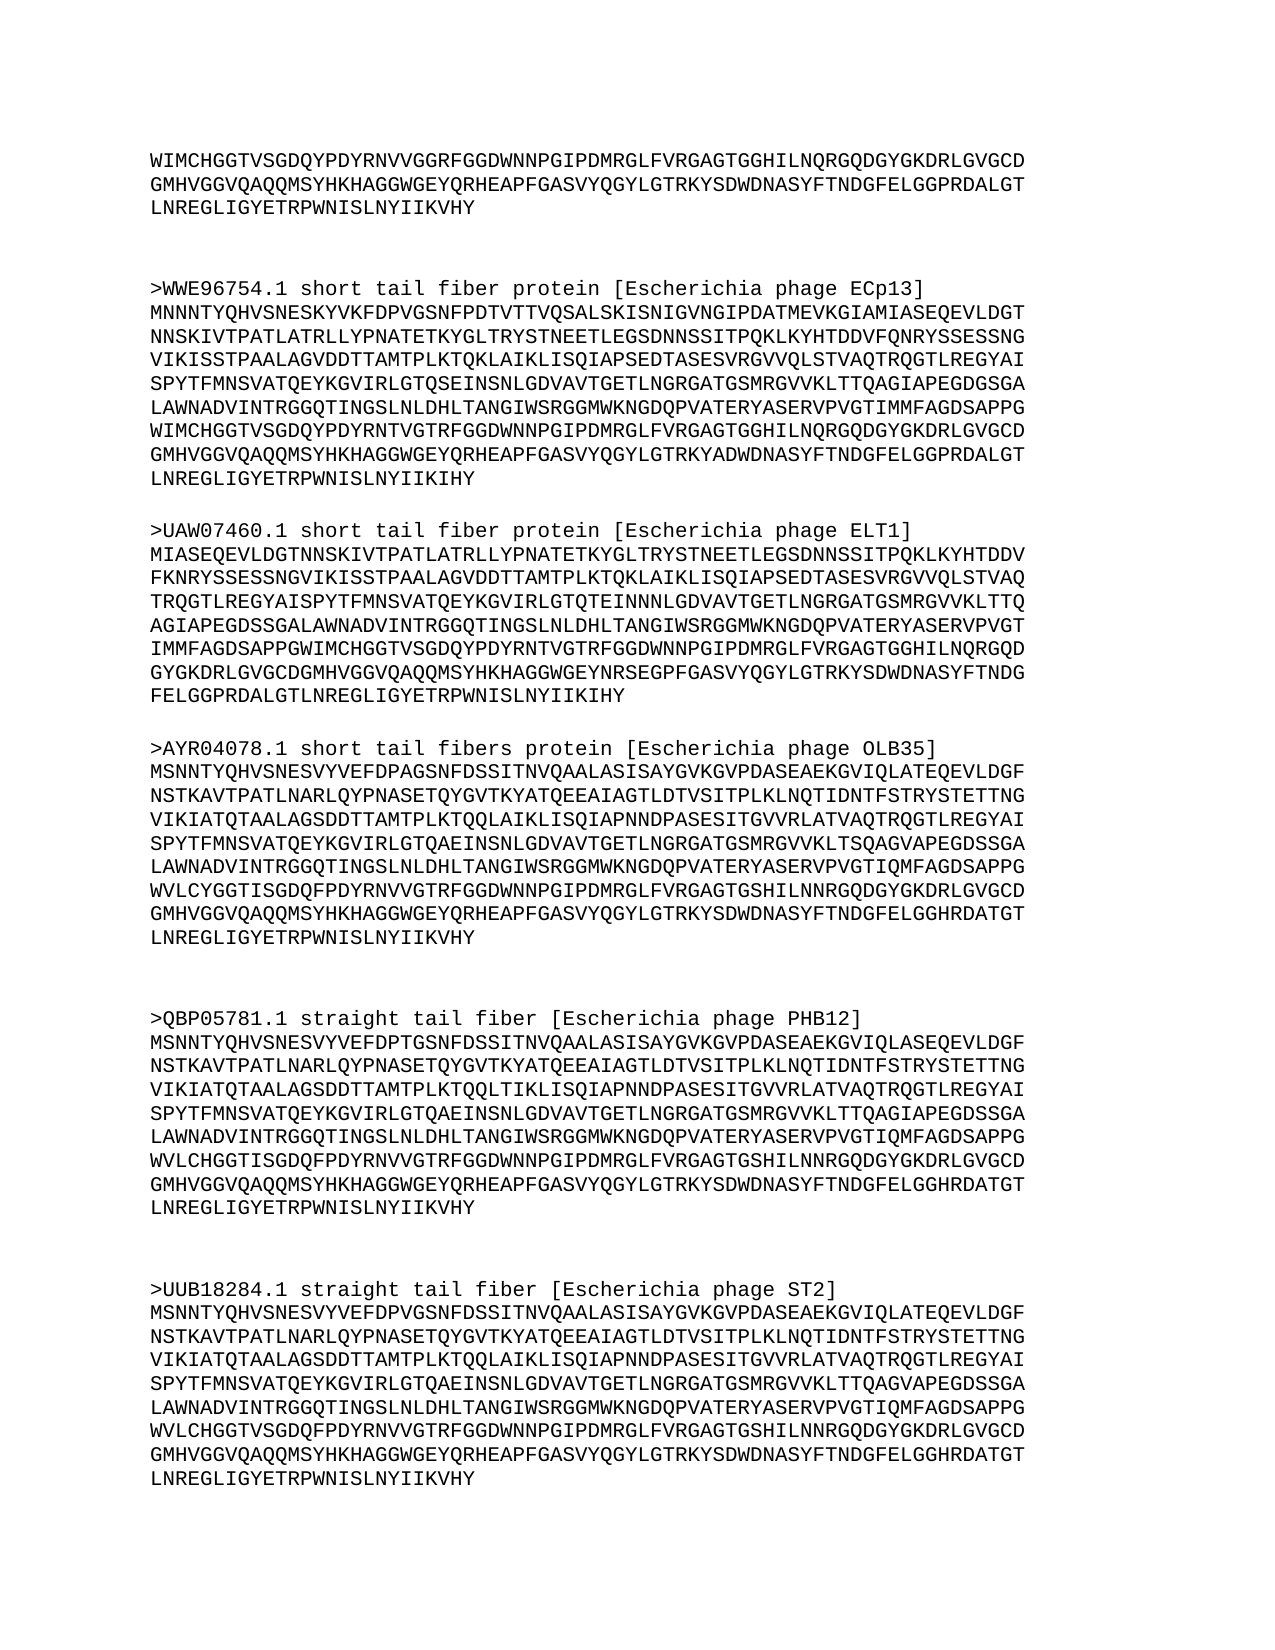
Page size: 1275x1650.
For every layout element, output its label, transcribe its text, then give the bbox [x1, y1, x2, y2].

text GMHVGGVQAQQMSYHKHAGGWGEYQRHEAPFGASVYQGYLGTRKYSDWDNASYFTNDGFELGGHRDATGT [150, 1174, 1125, 1197]
text LNREGLIGYETRPWNISLNYIIKVHY [150, 197, 1125, 221]
text >QBP05781.1 straight tail fiber [Escherichia phage PHB12] [150, 1008, 1125, 1032]
text WVLCHGGTVSGDQFPDYRNVVGTRFGGDWNNPGIPDMRGLFVRGAGTGSHILNNRGQDGYGKDRLGVGCD [150, 1420, 1125, 1444]
text MIASEQEVLDGTNNSKIVTPATLATRLLYPNATETKYGLTRYSTNEETLEGSDNNSSITPQKLKYHTDDV [150, 544, 1125, 567]
text LNREGLIGYETRPWNISLNYIIKIHY [150, 468, 1125, 491]
text WIMCHGGTVSGDQYPDYRNTVGTRFGGDWNNPGIPDMRGLFVRGAGTGGHILNQRGQDGYGKDRLGVGCD [150, 420, 1125, 444]
text WVLCYGGTISGDQFPDYRNVVGTRFGGDWNNPGIPDMRGLFVRGAGTGSHILNNRGQDGYGKDRLGVGCD [150, 880, 1125, 903]
text LNREGLIGYETRPWNISLNYIIKVHY [150, 1468, 1125, 1491]
text AGIAPEGDSSGALAWNADVINTRGGQTINGSLNLDHLTANGIWSRGGMWKNGDQPVATERYASERVPVGT [150, 614, 1125, 638]
text SPYTFMNSVATQEYKGVIRLGTQSEINSNLGDVAVTGETLNGRGATGSMRGVVKLTTQAGIAPEGDGSGA [150, 373, 1125, 397]
text NNSKIVTPATLATRLLYPNATETKYGLTRYSTNEETLEGSDNNSSITPQKLKYHTDDVFQNRYSSESSNG [150, 326, 1125, 349]
text GYGKDRLGVGCDGMHVGGVQAQQMSYHKHAGGWGEYNRSEGPFGASVYQGYLGTRKYSDWDNASYFTNDG [150, 662, 1125, 686]
text VIKISSTPAALAGVDDTTAMTPLKTQKLAIKLISQIAPSEDTASESVRGVVQLSTVAQTRQGTLREGYAI [150, 349, 1125, 373]
text NSTKAVTPATLNARLQYPNASETQYGVTKYATQEEAIAGTLDTVSITPLKLNQTIDNTFSTRYSTETTNG [150, 1326, 1125, 1349]
text LNREGLIGYETRPWNISLNYIIKVHY [150, 1197, 1125, 1221]
text >UUB18284.1 straight tail fiber [Escherichia phage ST2] [150, 1278, 1125, 1302]
text FELGGPRDALGTLNREGLIGYETRPWNISLNYIIKIHY [150, 686, 1125, 709]
text LAWNADVINTRGGQTINGSLNLDHLTANGIWSRGGMWKNGDQPVATERYASERVPVGTIQMFAGDSAPPG [150, 1126, 1125, 1150]
text GMHVGGVQAQQMSYHKHAGGWGEYQRHEAPFGASVYQGYLGTRKYADWDNASYFTNDGFELGGPRDALGT [150, 444, 1125, 468]
text GMHVGGVQAQQMSYHKHAGGWGEYQRHEAPFGASVYQGYLGTRKYSDWDNASYFTNDGFELGGHRDATGT [150, 903, 1125, 927]
text GMHVGGVQAQQMSYHKHAGGWGEYQRHEAPFGASVYQGYLGTRKYSDWDNASYFTNDGFELGGHRDATGT [150, 1444, 1125, 1468]
text LAWNADVINTRGGQTINGSLNLDHLTANGIWSRGGMWKNGDQPVATERYASERVPVGTIQMFAGDSAPPG [150, 856, 1125, 880]
text SPYTFMNSVATQEYKGVIRLGTQAEINSNLGDVAVTGETLNGRGATGSMRGVVKLTTQAGVAPEGDSSGA [150, 1373, 1125, 1397]
text >UAW07460.1 short tail fiber protein [Escherichia phage ELT1] [150, 520, 1125, 544]
text WVLCHGGTISGDQFPDYRNVVGTRFGGDWNNPGIPDMRGLFVRGAGTGSHILNNRGQDGYGKDRLGVGCD [150, 1150, 1125, 1174]
text MSNNTYQHVSNESVYVEFDPVGSNFDSSITNVQAALASISAYGVKGVPDASEAEKGVIQLATEQEVLDGF [150, 1302, 1125, 1326]
text MSNNTYQHVSNESVYVEFDPTGSNFDSSITNVQAALASISAYGVKGVPDASEAEKGVIQLASEQEVLDGF [150, 1032, 1125, 1056]
text MSNNTYQHVSNESVYVEFDPAGSNFDSSITNVQAALASISAYGVKGVPDASEAEKGVIQLATEQEVLDGF [150, 762, 1125, 785]
text NSTKAVTPATLNARLQYPNASETQYGVTKYATQEEAIAGTLDTVSITPLKLNQTIDNTFSTRYSTETTNG [150, 1056, 1125, 1079]
text LNREGLIGYETRPWNISLNYIIKVHY [150, 927, 1125, 951]
text LAWNADVINTRGGQTINGSLNLDHLTANGIWSRGGMWKNGDQPVATERYASERVPVGTIQMFAGDSAPPG [150, 1397, 1125, 1420]
text WIMCHGGTVSGDQYPDYRNVVGGRFGGDWNNPGIPDMRGLFVRGAGTGGHILNQRGQDGYGKDRLGVGCD [150, 150, 1125, 174]
text SPYTFMNSVATQEYKGVIRLGTQAEINSNLGDVAVTGETLNGRGATGSMRGVVKLTSQAGVAPEGDSSGA [150, 832, 1125, 856]
text VIKIATQTAALAGSDDTTAMTPLKTQQLAIKLISQIAPNNDPASESITGVVRLATVAQTRQGTLREGYAI [150, 809, 1125, 832]
text VIKIATQTAALAGSDDTTAMTPLKTQQLTIKLISQIAPNNDPASESITGVVRLATVAQTRQGTLREGYAI [150, 1079, 1125, 1103]
text FKNRYSSESSNGVIKISSTPAALAGVDDTTAMTPLKTQKLAIKLISQIAPSEDTASESVRGVVQLSTVAQ [150, 567, 1125, 591]
text GMHVGGVQAQQMSYHKHAGGWGEYQRHEAPFGASVYQGYLGTRKYSDWDNASYFTNDGFELGGPRDALGT [150, 174, 1125, 197]
text >AYR04078.1 short tail fibers protein [Escherichia phage OLB35] [150, 738, 1125, 762]
text >WWE96754.1 short tail fiber protein [Escherichia phage ECp13] [150, 278, 1125, 302]
text MNNNTYQHVSNESKYVKFDPVGSNFPDTVTTVQSALSKISNIGVNGIPDATMEVKGIAMIASEQEVLDGT [150, 302, 1125, 326]
text IMMFAGDSAPPGWIMCHGGTVSGDQYPDYRNTVGTRFGGDWNNPGIPDMRGLFVRGAGTGGHILNQRGQD [150, 638, 1125, 662]
text LAWNADVINTRGGQTINGSLNLDHLTANGIWSRGGMWKNGDQPVATERYASERVPVGTIMMFAGDSAPPG [150, 397, 1125, 420]
text VIKIATQTAALAGSDDTTAMTPLKTQQLAIKLISQIAPNNDPASESITGVVRLATVAQTRQGTLREGYAI [150, 1349, 1125, 1373]
text SPYTFMNSVATQEYKGVIRLGTQAEINSNLGDVAVTGETLNGRGATGSMRGVVKLTTQAGIAPEGDSSGA [150, 1103, 1125, 1126]
text TRQGTLREGYAISPYTFMNSVATQEYKGVIRLGTQTEINNNLGDVAVTGETLNGRGATGSMRGVVKLTTQ [150, 591, 1125, 614]
text NSTKAVTPATLNARLQYPNASETQYGVTKYATQEEAIAGTLDTVSITPLKLNQTIDNTFSTRYSTETTNG [150, 785, 1125, 809]
